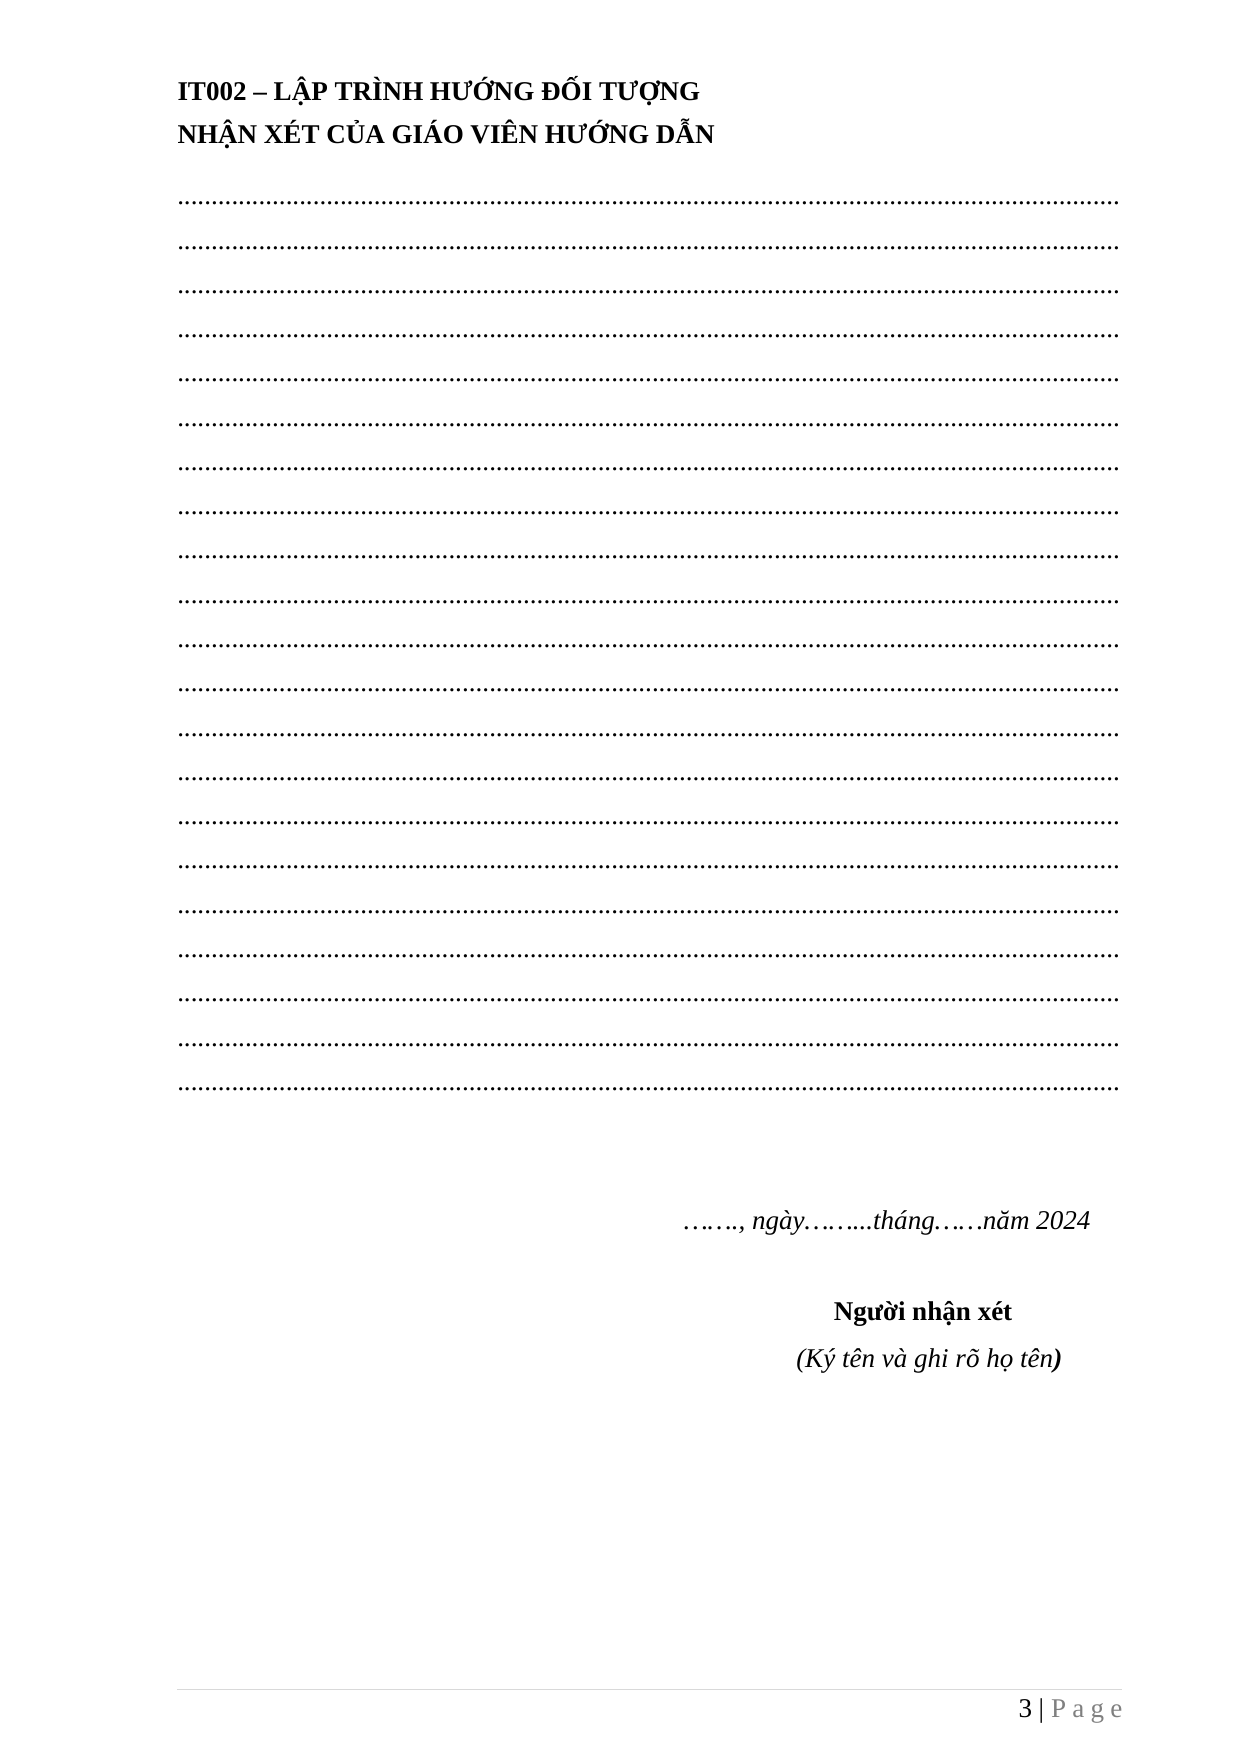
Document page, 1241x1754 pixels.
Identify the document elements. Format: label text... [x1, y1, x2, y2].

text ……., ngày……...tháng……năm 2024 [177, 1204, 1122, 1236]
text NHẬN XÉT CỦA GIÁO VIÊN HƯỚNG DẪN [177, 118, 1122, 149]
text Người nhận xét [177, 1295, 1122, 1327]
text (Ký tên và ghi rõ họ tên) [177, 1342, 1122, 1373]
